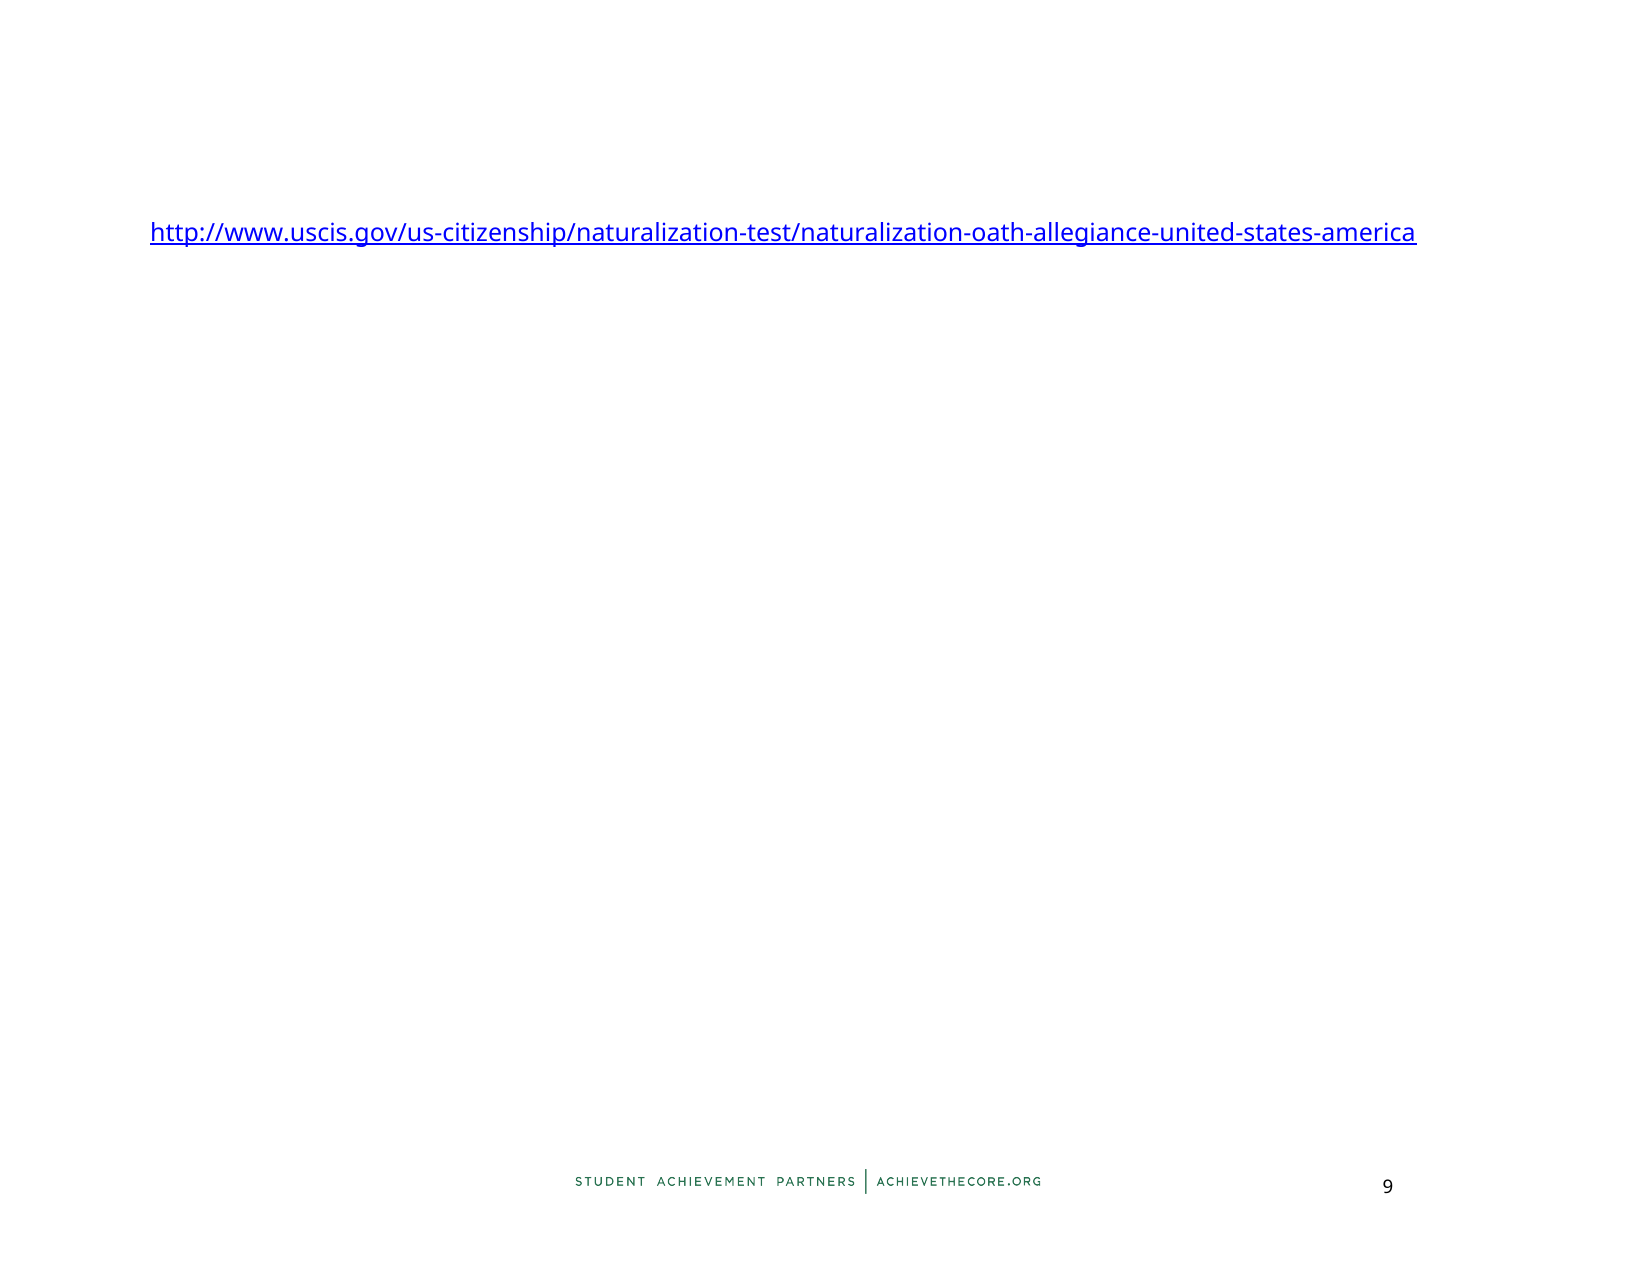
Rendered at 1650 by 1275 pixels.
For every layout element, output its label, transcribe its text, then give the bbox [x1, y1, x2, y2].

text http://www.uscis.gov/us-citizenship/naturalization-test/naturalization-oath-allegiance-united-states-america [150, 214, 1500, 248]
picture [575, 1169, 1041, 1194]
